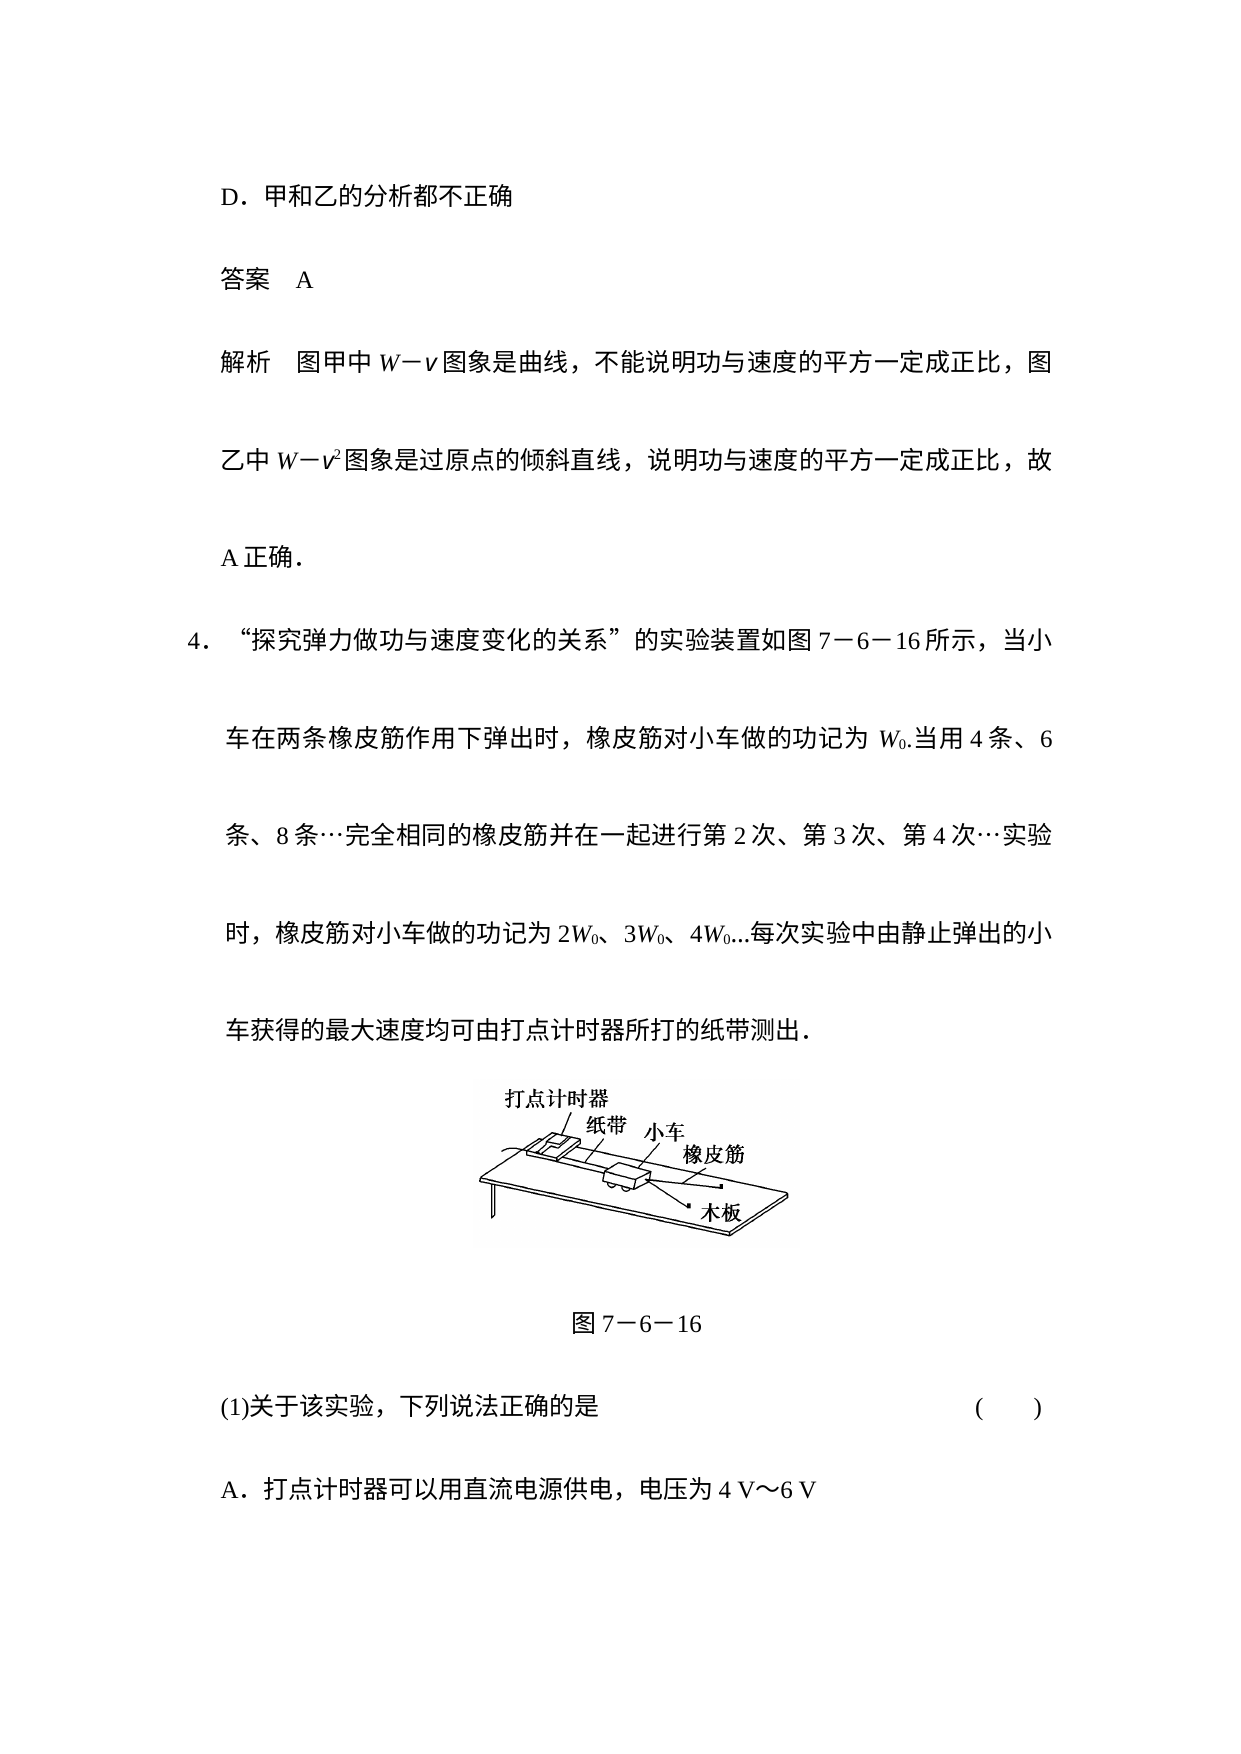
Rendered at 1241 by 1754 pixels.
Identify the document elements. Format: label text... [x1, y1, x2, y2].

text A．打点计时器可以用直流电源供电，电压为4 V～6 V [220, 1456, 1053, 1521]
text 答案 A [220, 245, 1053, 310]
picture [472, 1079, 801, 1248]
text D．甲和乙的分析都不正确 [220, 162, 1053, 227]
text 图7－6－16 [220, 1289, 1053, 1354]
text (1)关于该实验，下列说法正确的是 ( ) [220, 1372, 1053, 1437]
text 解析 图甲中W－v图象是曲线，不能说明功与速度的平方一定成正比，图乙中W－v2图象是过原点的倾斜直线，说明功与速度的平方一定成正比，故A正确． [220, 328, 1053, 588]
text 4．“探究弹力做功与速度变化的关系”的实验装置如图7－6－16所示，当小车在两条橡皮筋作用下弹出时，橡皮筋对小车做的功记为W0.当用4条、6条、8条…完全相同的橡皮筋并在一起进行第2次、第3次、第4次…实验时，橡皮筋对小车做的功记为2W0、3W0、4W0…每次实验中由静止弹出的小车获得的最大速度均可由打点计时器所打的纸带测出． [187, 606, 1053, 1061]
